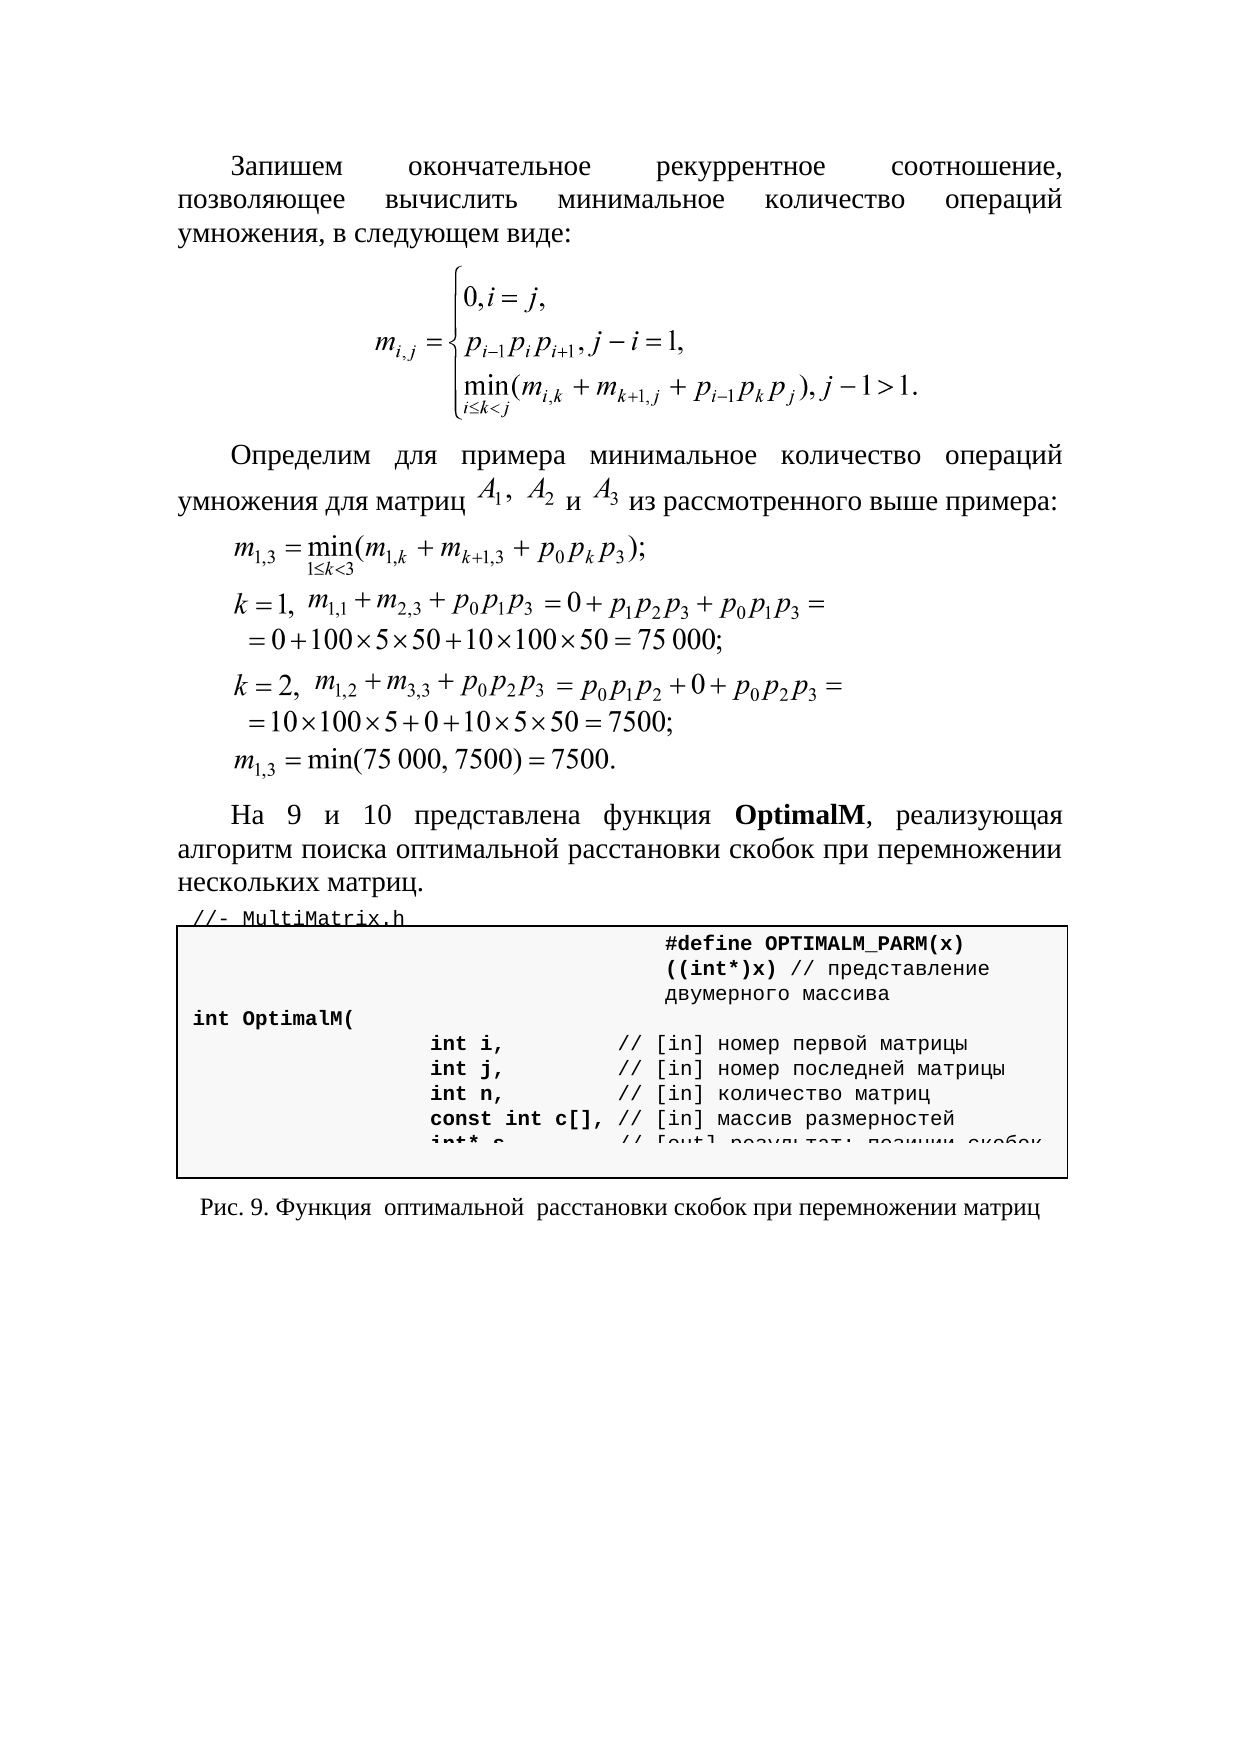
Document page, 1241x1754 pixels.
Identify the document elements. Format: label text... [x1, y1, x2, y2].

picture [522, 471, 559, 510]
picture [472, 471, 515, 510]
text На 9 и 10 представлена функция OptimalM, реализующая алгоритм поиска оптимальной расстановки скобок при перемножении нескольких матриц. [177, 797, 1063, 898]
text Запишем окончательное рекуррентное соотношение, позволяющее вычислить минимальное количество операций умножения, в следующем виде: [177, 148, 1063, 248]
picture [371, 260, 922, 425]
text Определим для примера минимальное количество операций умножения для матриц и из рассмотренного выше примера: [177, 437, 1063, 516]
picture [230, 528, 846, 785]
text Рис. 9. Функция оптимальной расстановки скобок при перемножении матриц [177, 1192, 1063, 1221]
picture [588, 471, 622, 510]
